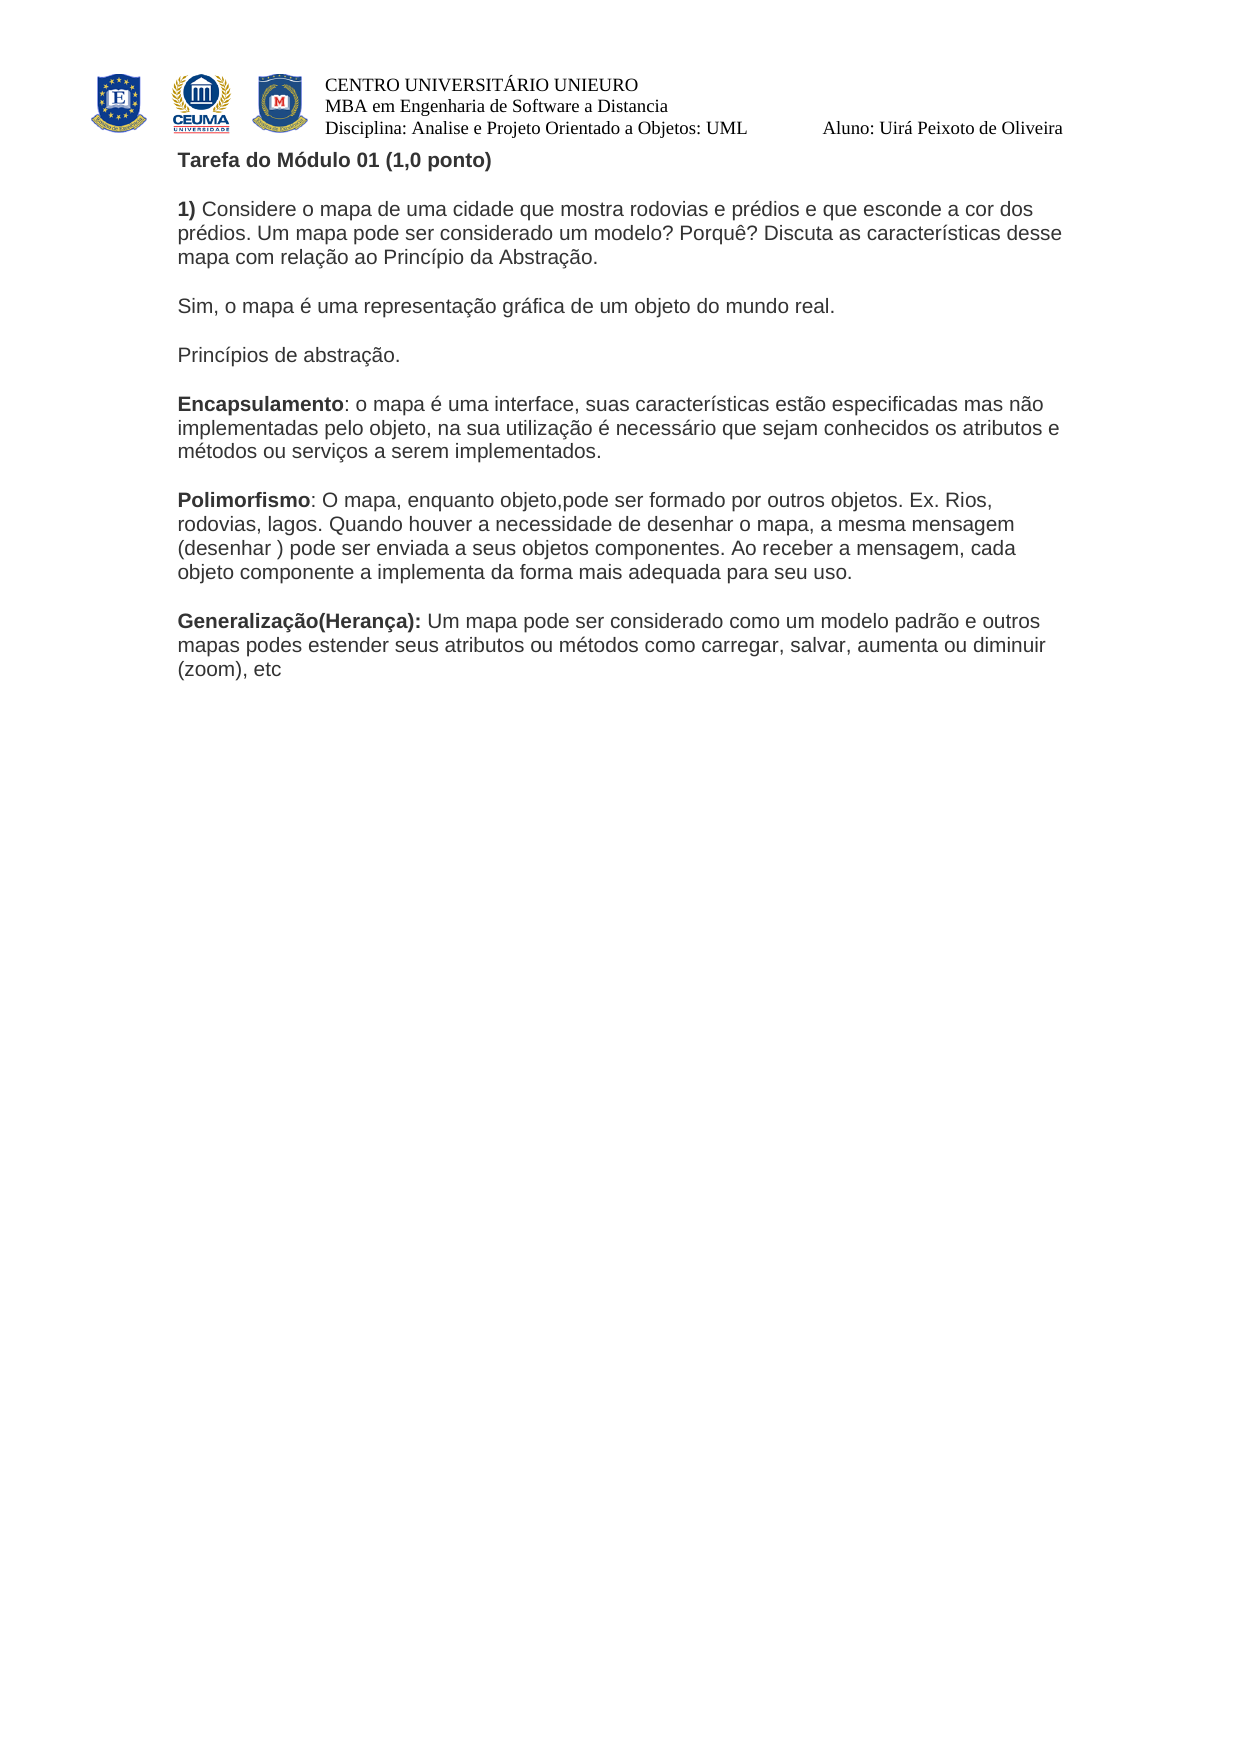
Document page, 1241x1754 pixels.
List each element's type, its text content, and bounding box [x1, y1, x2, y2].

picture [83, 74, 316, 134]
text Encapsulamento: o mapa é uma interface, suas características estão especificadas mas não implementadas pelo objeto, na sua utilização é necessário que sejam conhecidos os atributos e métodos ou serviços a serem implementados. [177, 391, 1063, 463]
text Polimorfismo: O mapa, enquanto objeto,pode ser formado por outros objetos. Ex. Rios, rodovias, lagos. Quando houver a necessidade de desenhar o mapa, a mesma mensagem (desenhar ) pode ser enviada a seus objetos componentes. Ao receber a mensagem, cada objeto componente a implementa da forma mais adequada para seu uso. [177, 488, 1063, 584]
text Tarefa do Módulo 01 (1,0 ponto) [177, 148, 1063, 172]
text 1) Considere o mapa de uma cidade que mostra rodovias e prédios e que esconde a cor dos prédios. Um mapa pode ser considerado um modelo? Porquê? Discuta as características desse mapa com relação ao Princípio da Abstração. [177, 197, 1063, 268]
text Generalização(Herança): Um mapa pode ser considerado como um modelo padrão e outros mapas podes estender seus atributos ou métodos como carregar, salvar, aumenta ou diminuir (zoom), etc [177, 609, 1063, 681]
text Princípios de abstração. [177, 342, 1063, 366]
text Sim, o mapa é uma representação gráfica de um objeto do mundo real. [177, 293, 1063, 317]
